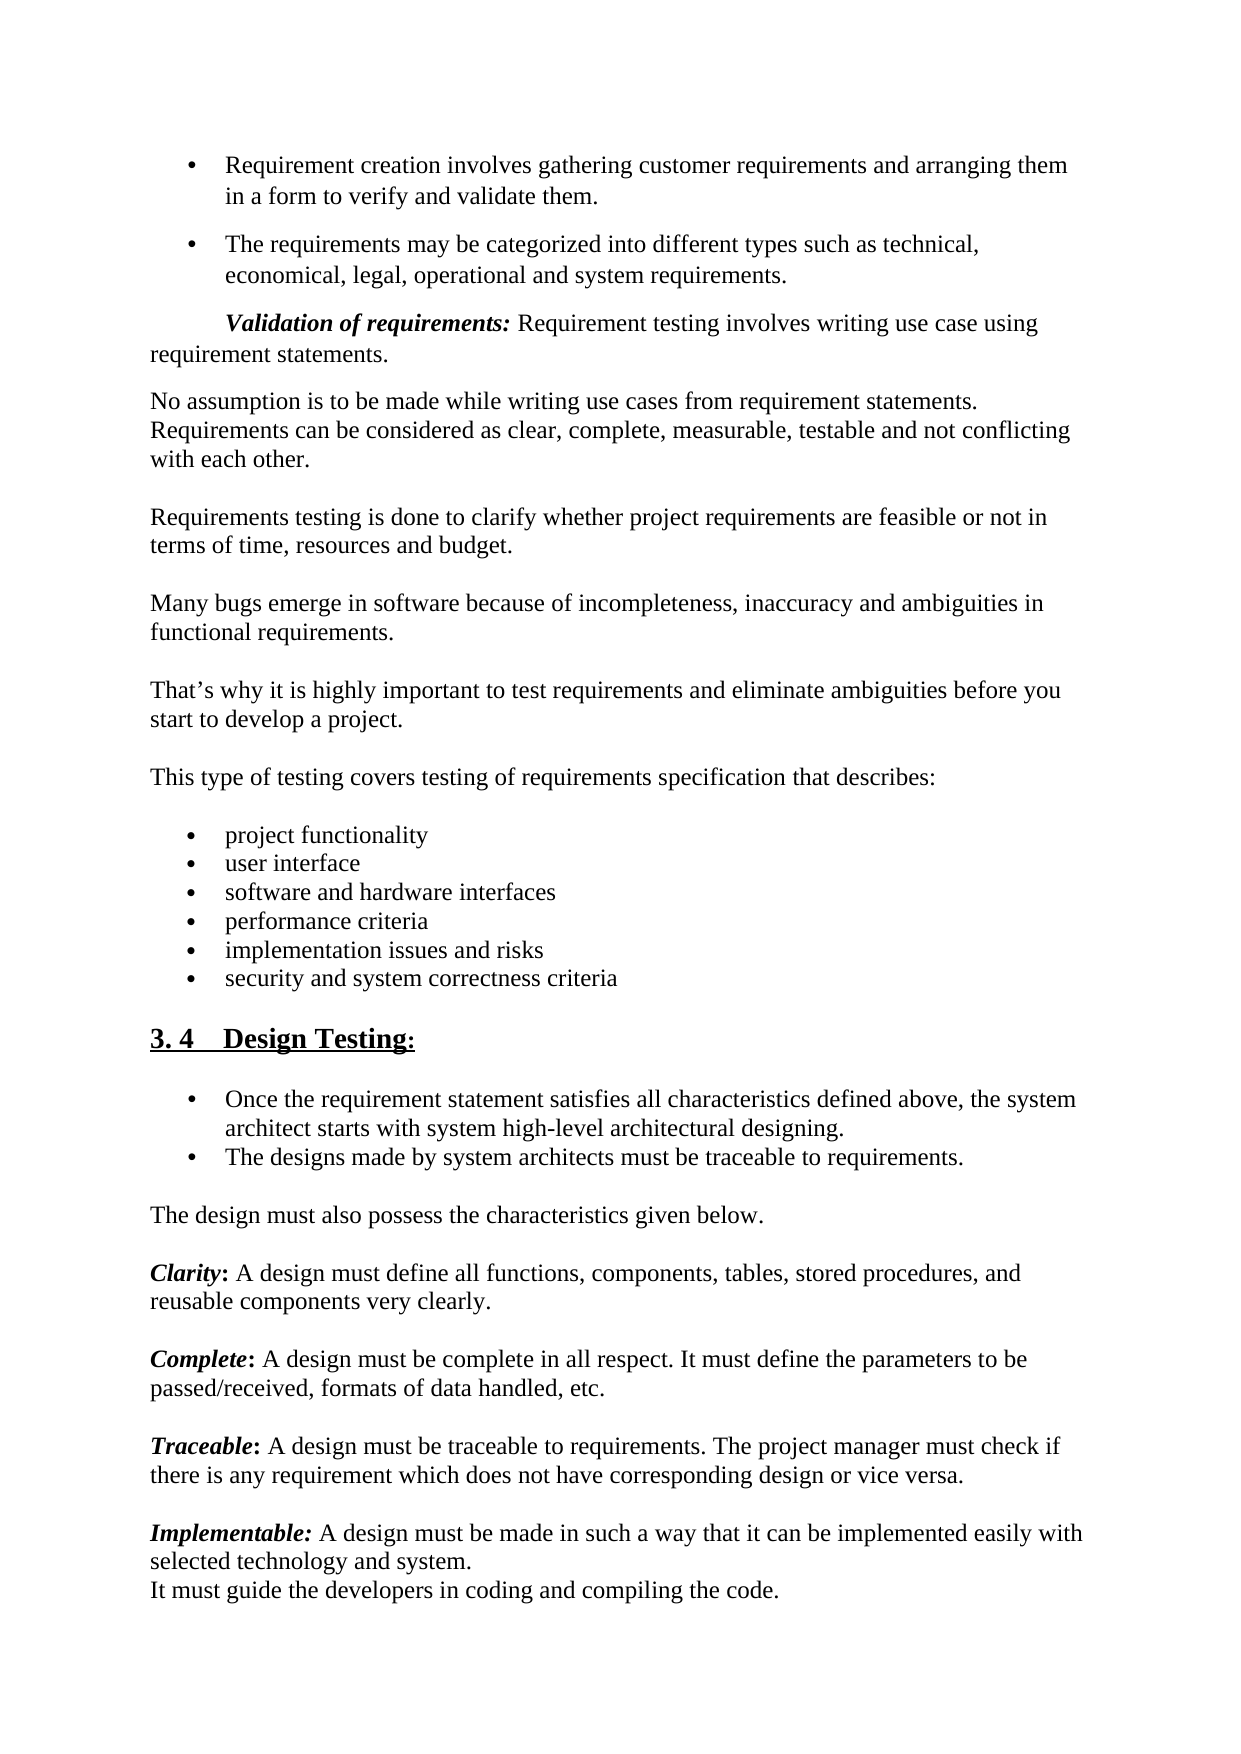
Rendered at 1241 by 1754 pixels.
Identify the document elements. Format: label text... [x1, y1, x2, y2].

list Once the requirement statement satisfies all characteristics defined above, the system architect starts with system high-level architectural designing. [187, 1084, 1090, 1142]
text Many bugs emerge in software because of incompleteness, inaccuracy and ambiguities in functional requirements. [150, 588, 1090, 646]
text Implementable: A design must be made in such a way that it can be implemented easily with selected technology and system. [150, 1518, 1090, 1575]
text 3. 4 Design Testing: [150, 1021, 1090, 1055]
text Complete: A design must be complete in all respect. It must define the parameters to be passed/received, formats of data handled, etc. [150, 1344, 1090, 1402]
list The requirements may be categorized into different types such as technical, economical, legal, operational and system requirements. [187, 229, 1090, 289]
list software and hardware interfaces [187, 877, 1090, 906]
text Requirements can be considered as clear, complete, measurable, testable and not conflicting with each other. [150, 415, 1090, 473]
text That’s why it is highly important to test requirements and eliminate ambiguities before you start to develop a project. [150, 675, 1090, 733]
text It must guide the developers in coding and compiling the code. [150, 1575, 1090, 1604]
list performance criteria [187, 906, 1090, 935]
list security and system correctness criteria [187, 963, 1090, 992]
text Validation of requirements: Requirement testing involves writing use case using requirement statements. [150, 308, 1090, 367]
list The designs made by system architects must be traceable to requirements. [187, 1142, 1090, 1171]
text No assumption is to be made while writing use cases from requirement statements. [150, 386, 1090, 415]
list user interface [187, 848, 1090, 877]
text Clarity: A design must define all functions, components, tables, stored procedures, and reusable components very clearly. [150, 1258, 1090, 1315]
text Traceable: A design must be traceable to requirements. The project manager must check if there is any requirement which does not have corresponding design or vice versa. [150, 1431, 1090, 1488]
list implementation issues and risks [187, 935, 1090, 963]
text The design must also possess the characteristics given below. [150, 1200, 1090, 1228]
text Requirements testing is done to clarify whether project requirements are feasible or not in terms of time, resources and budget. [150, 502, 1090, 559]
list Requirement creation involves gathering customer requirements and arranging them in a form to verify and validate them. [187, 150, 1090, 210]
list project functionality [187, 820, 1090, 848]
text This type of testing covers testing of requirements specification that describes: [150, 762, 1090, 791]
